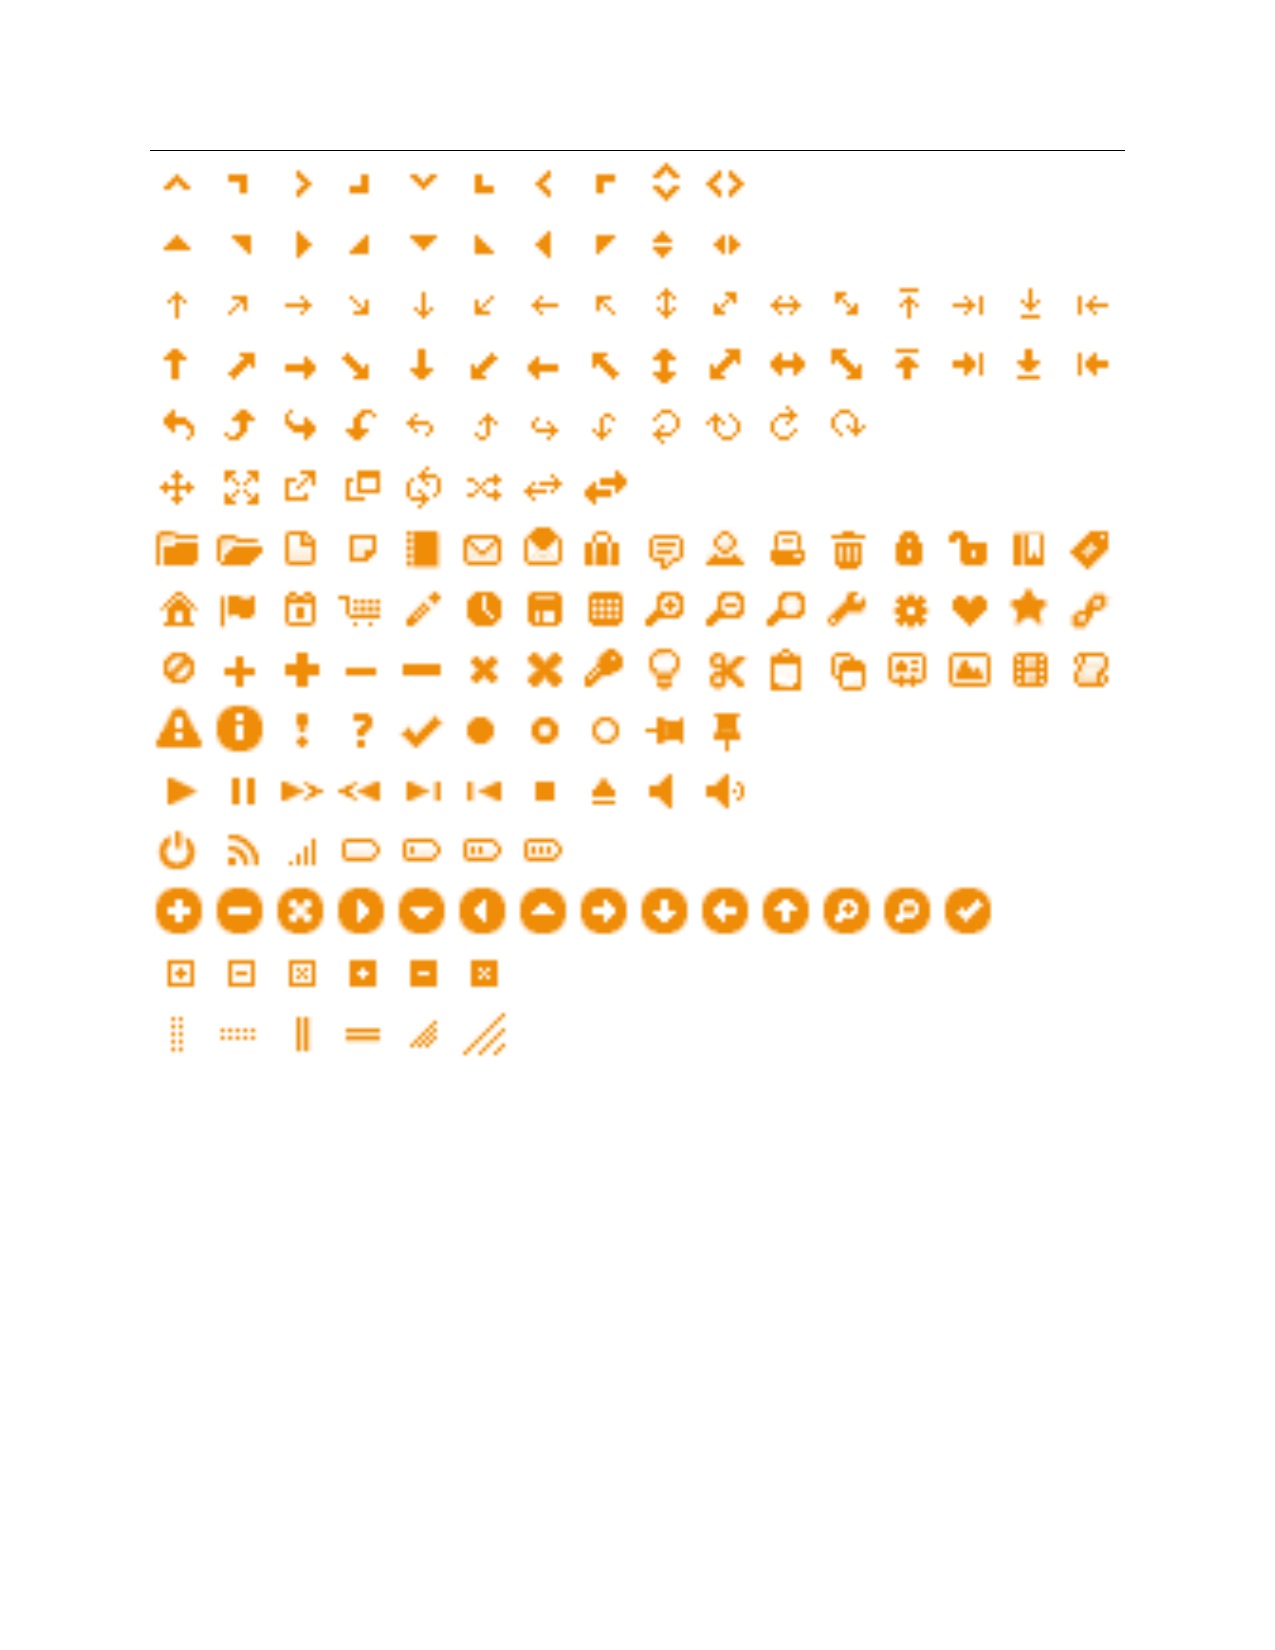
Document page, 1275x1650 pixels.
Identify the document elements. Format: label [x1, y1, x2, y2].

picture [150, 153, 1121, 1064]
